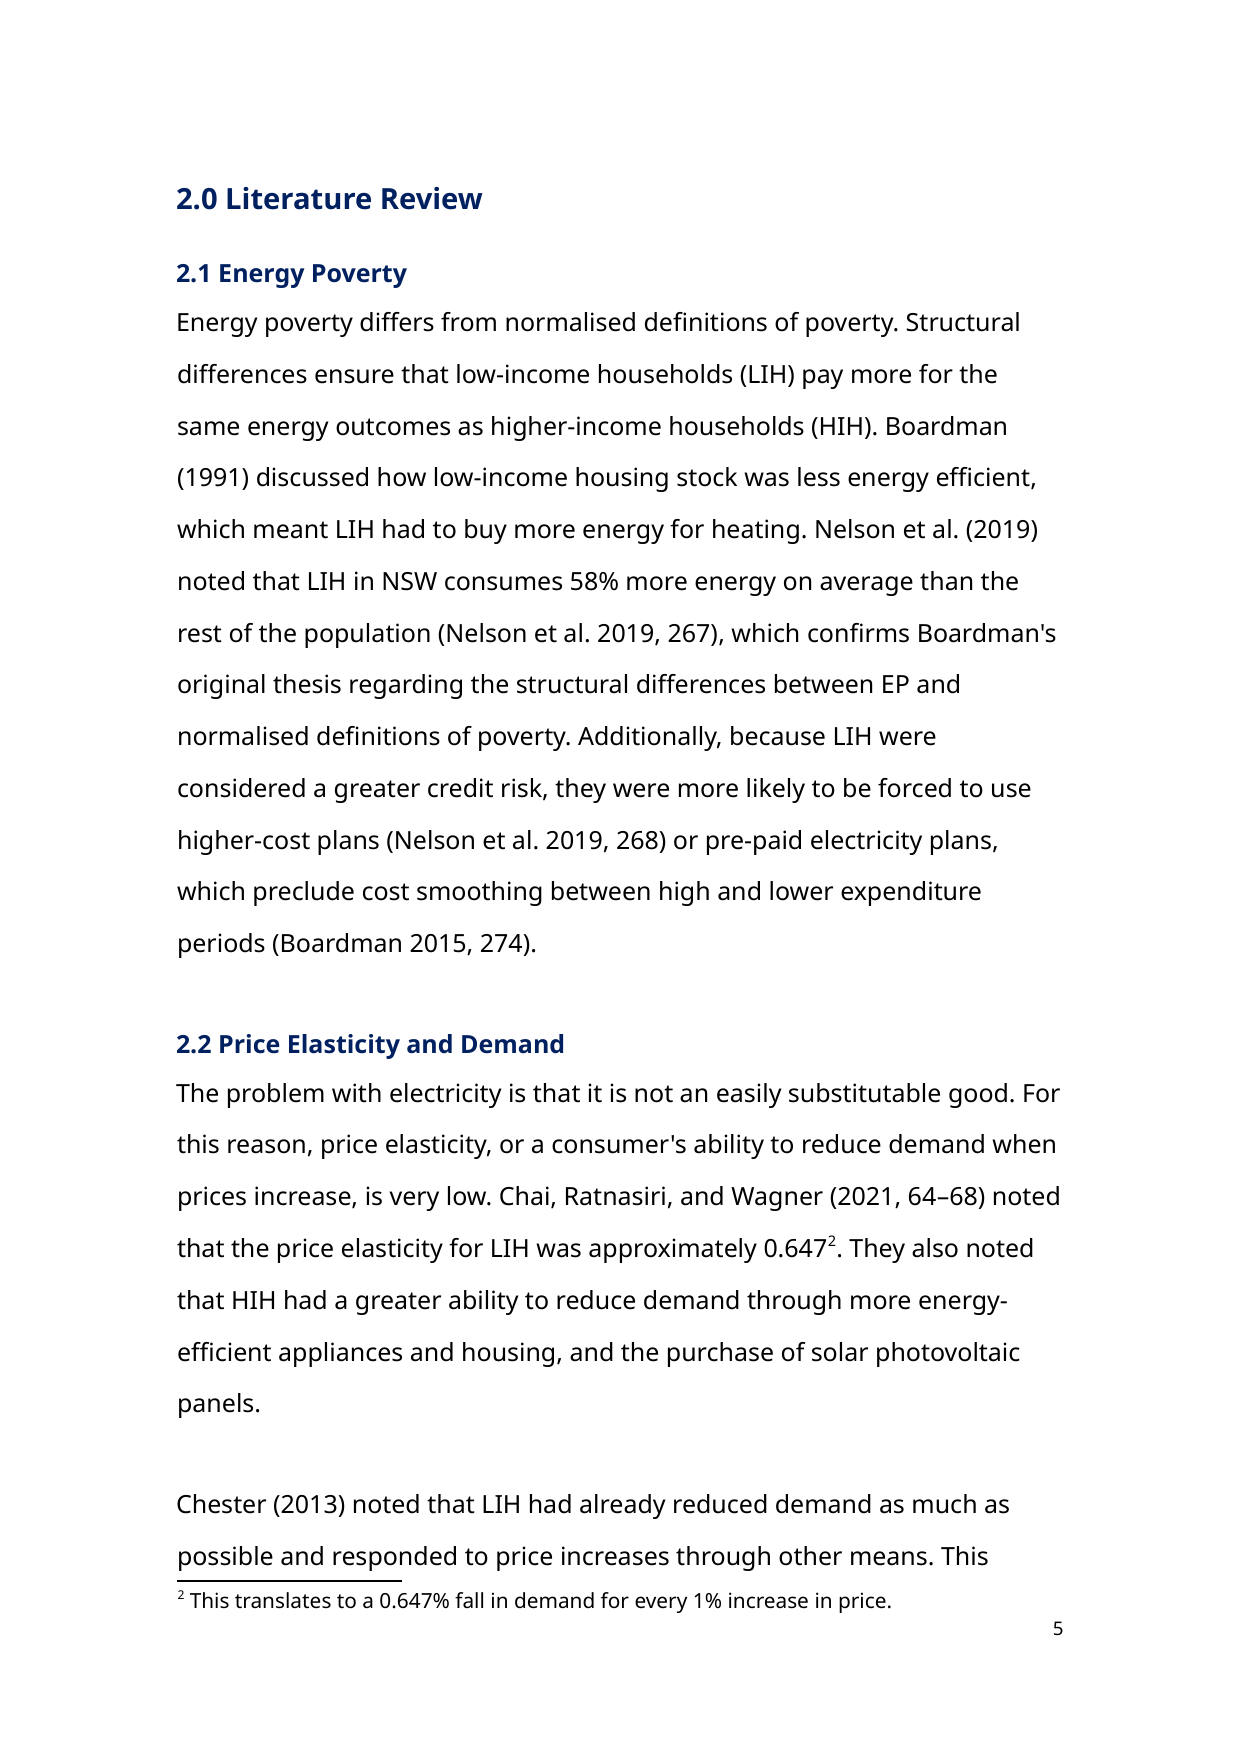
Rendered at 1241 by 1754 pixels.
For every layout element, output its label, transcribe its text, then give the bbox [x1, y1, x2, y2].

subtitle 2.1 Energy Poverty [176, 256, 1071, 290]
text The problem with electricity is that it is not an easily substitutable good. For this reason, price elasticity, or a consumer's ability to reduce demand when prices increase, is very low. Chai, Ratnasiri, and Wagner (2021, 64–68) noted that the price elasticity for LIH was approximately 0.647. They also noted that HIH had a greater ability to reduce demand through more energy-efficient appliances and housing, and the purchase of solar photovoltaic panels. [176, 1075, 1063, 1420]
subtitle 2.0 Literature Review [176, 178, 1071, 218]
text Energy poverty differs from normalised definitions of poverty. Structural differences ensure that low-income households (LIH) pay more for the same energy outcomes as higher-income households (HIH). Boardman (1991) discussed how low-income housing stock was less energy efficient, which meant LIH had to buy more energy for heating. Nelson et al. (2019) noted that LIH in NSW consumes 58% more energy on average than the rest of the population (Nelson et al. 2019, 267), which confirms Boardman's original thesis regarding the structural differences between EP and normalised definitions of poverty. Additionally, because LIH were considered a greater credit risk, they were more likely to be forced to use higher-cost plans (Nelson et al. 2019, 268) or pre-paid electricity plans, which preclude cost smoothing between high and lower expenditure periods (Boardman 2015, 274). [176, 304, 1063, 960]
subtitle 2.2 Price Elasticity and Demand [176, 1027, 1071, 1061]
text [176, 1487, 1063, 1573]
